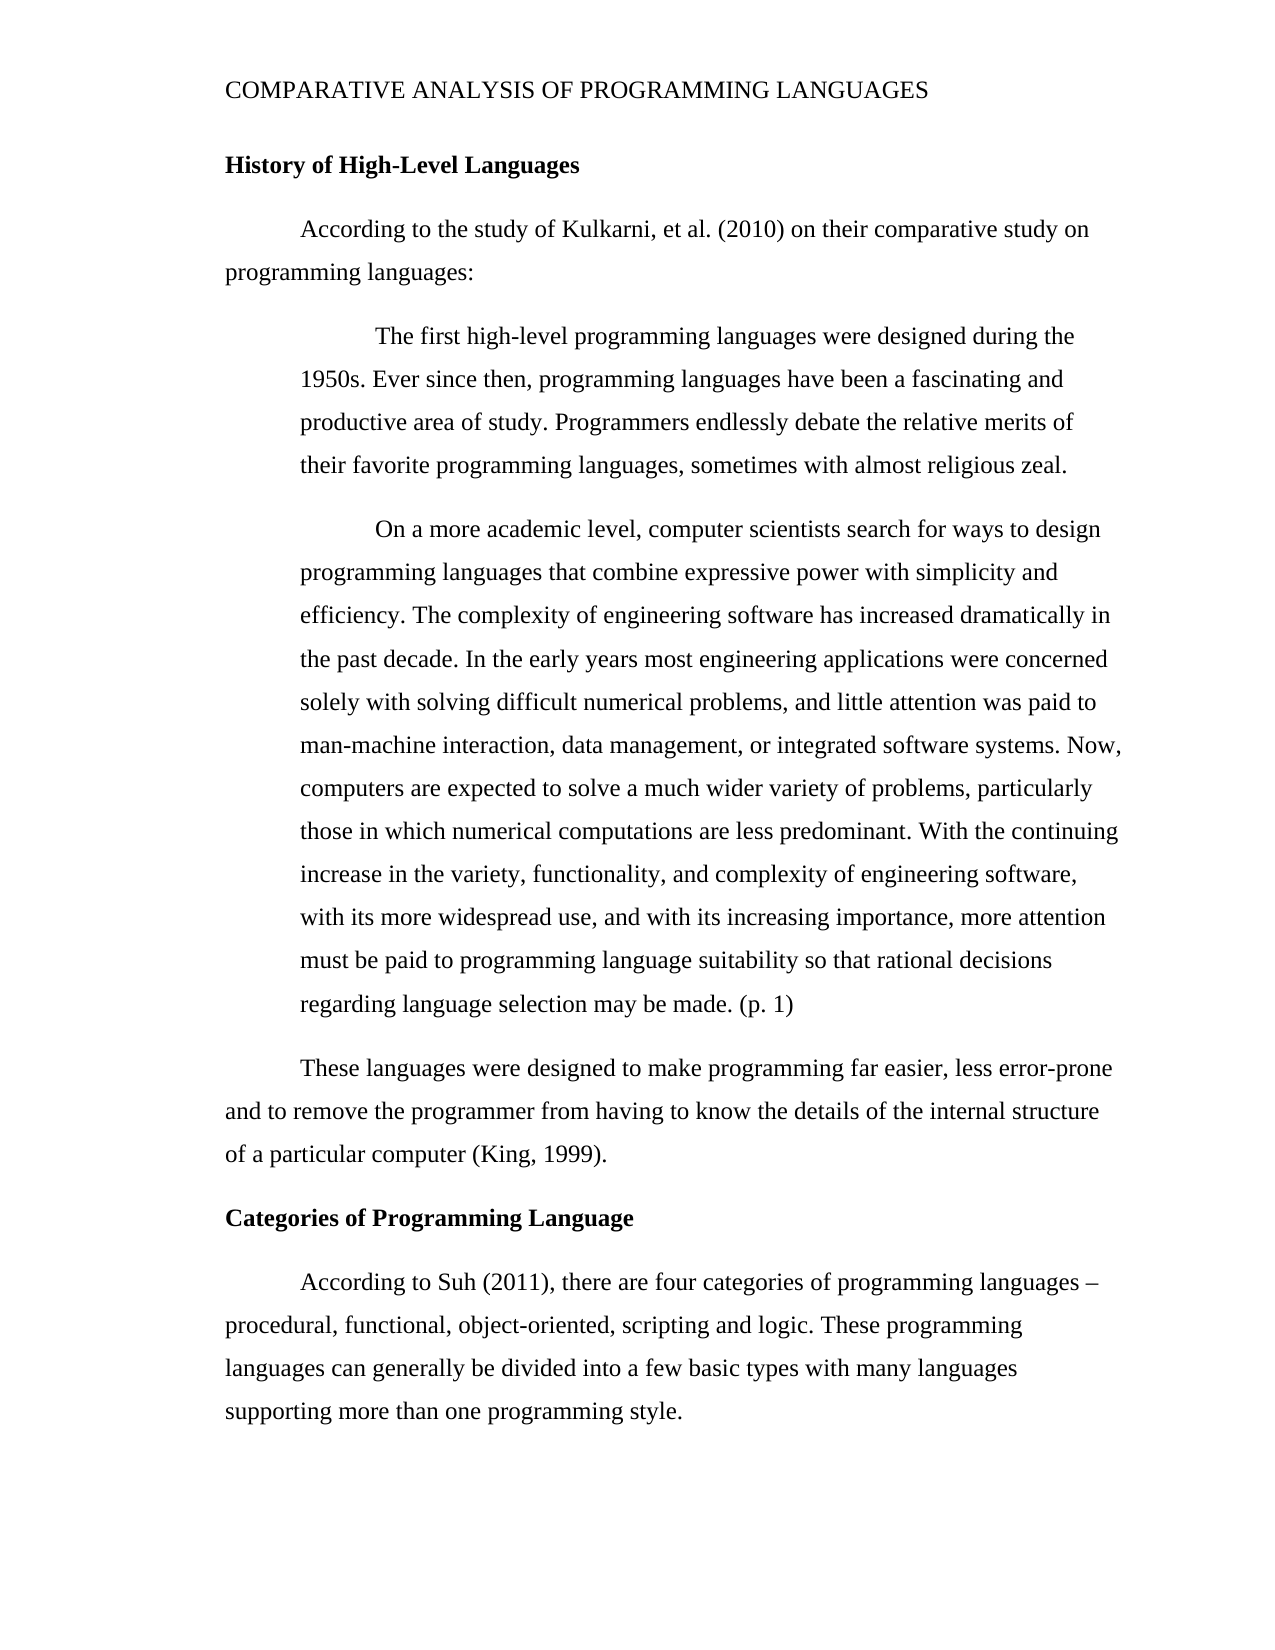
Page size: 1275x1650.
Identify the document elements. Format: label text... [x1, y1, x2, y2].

text History of High-Level Languages [225, 150, 1125, 179]
text The first high-level programming languages were designed during the 1950s. Ever since then, programming languages have been a fascinating and productive area of study. Programmers endlessly debate the relative merits of their favorite programming languages, sometimes with almost religious zeal. [300, 321, 1125, 479]
text On a more academic level, computer scientists search for ways to design programming languages that combine expressive power with simplicity and efficiency. The complexity of engineering software has increased dramatically in the past decade. In the early years most engineering applications were concerned solely with solving difficult numerical problems, and little attention was paid to man-machine interaction, data management, or integrated software systems. Now, computers are expected to solve a much wider variety of problems, particularly those in which numerical computations are less predominant. With the continuing increase in the variety, functionality, and complexity of engineering software, with its more widespread use, and with its increasing importance, more attention must be paid to programming language suitability so that rational decisions regarding language selection may be made. (p. 1) [300, 514, 1125, 1017]
text According to Suh (2011), there are four categories of programming languages – procedural, functional, object-oriented, scripting and logic. These programming languages can generally be divided into a few basic types with many languages supporting more than one programming style. [225, 1267, 1125, 1425]
text Categories of Programming Language [225, 1203, 1125, 1232]
text These languages were designed to make programming far easier, less error-prone and to remove the programmer from having to know the details of the internal structure of a particular computer (King, 1999). [225, 1053, 1125, 1168]
text According to the study of Kulkarni, et al. (2010) on their comparative study on programming languages: [225, 214, 1125, 286]
